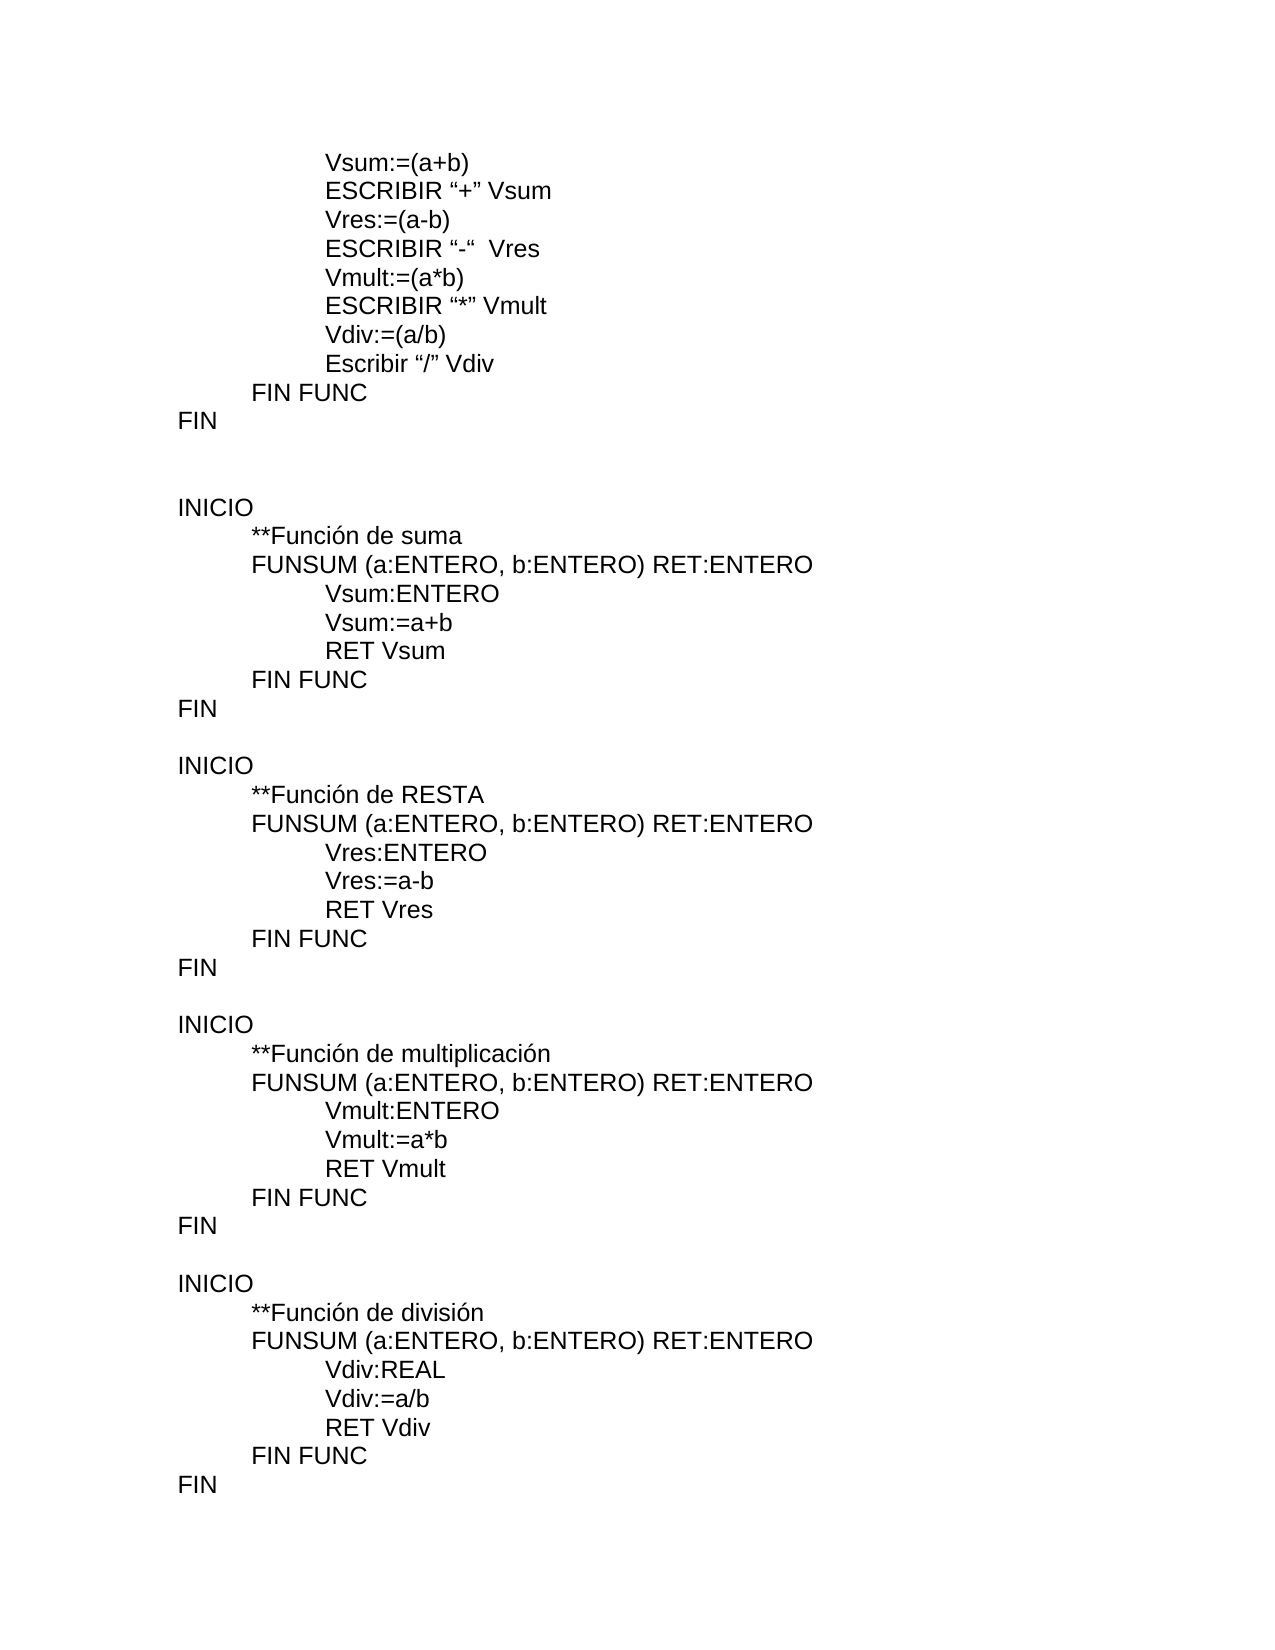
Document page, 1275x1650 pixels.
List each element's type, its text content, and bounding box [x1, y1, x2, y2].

text FIN FUNC [177, 378, 1098, 406]
text FIN FUNC [177, 924, 1098, 953]
text Vmult:=(a*b) [251, 263, 1098, 291]
text FIN [177, 406, 1098, 435]
text Vres:=(a-b) [251, 205, 1098, 234]
text Vsum:ENTERO [177, 579, 1098, 608]
text **Función de multiplicación [177, 1039, 1098, 1068]
text INICIO [177, 751, 1098, 780]
text Vres:=a-b [177, 866, 1098, 895]
text FIN [177, 694, 1098, 723]
text INICIO [177, 1269, 1098, 1298]
text Vdiv:=a/b [177, 1384, 1098, 1413]
text RET Vdiv [177, 1413, 1098, 1441]
text **Función de RESTA [177, 780, 1098, 809]
text RET Vmult [177, 1154, 1098, 1183]
text Vsum:=a+b [177, 608, 1098, 636]
text Vmult:=a*b [177, 1125, 1098, 1154]
text FUNSUM (a:ENTERO, b:ENTERO) RET:ENTERO [177, 1326, 1098, 1355]
text Vsum:=(a+b) [251, 148, 1098, 176]
text FUNSUM (a:ENTERO, b:ENTERO) RET:ENTERO [177, 1068, 1098, 1096]
text FUNSUM (a:ENTERO, b:ENTERO) RET:ENTERO [177, 809, 1098, 838]
text FIN FUNC [177, 1183, 1098, 1211]
text ESCRIBIR “+” Vsum [251, 176, 1098, 205]
text ESCRIBIR “-“ Vres [251, 234, 1098, 263]
text FIN FUNC [177, 1441, 1098, 1470]
text RET Vsum [177, 636, 1098, 665]
text INICIO [177, 493, 1098, 521]
text Vmult:ENTERO [177, 1096, 1098, 1125]
text FIN [177, 953, 1098, 981]
text Vres:ENTERO [177, 838, 1098, 866]
text Vdiv:=(a/b) [251, 320, 1098, 349]
text **Función de división [177, 1298, 1098, 1326]
text FIN [177, 1211, 1098, 1240]
text Vdiv:REAL [177, 1355, 1098, 1384]
text ESCRIBIR “*” Vmult [251, 291, 1098, 320]
text INICIO [177, 1010, 1098, 1039]
text FIN FUNC [177, 665, 1098, 694]
text FUNSUM (a:ENTERO, b:ENTERO) RET:ENTERO [177, 550, 1098, 579]
text **Función de suma [177, 521, 1098, 550]
text Escribir “/” Vdiv [251, 349, 1098, 378]
text FIN [177, 1470, 1098, 1499]
text RET Vres [177, 895, 1098, 924]
